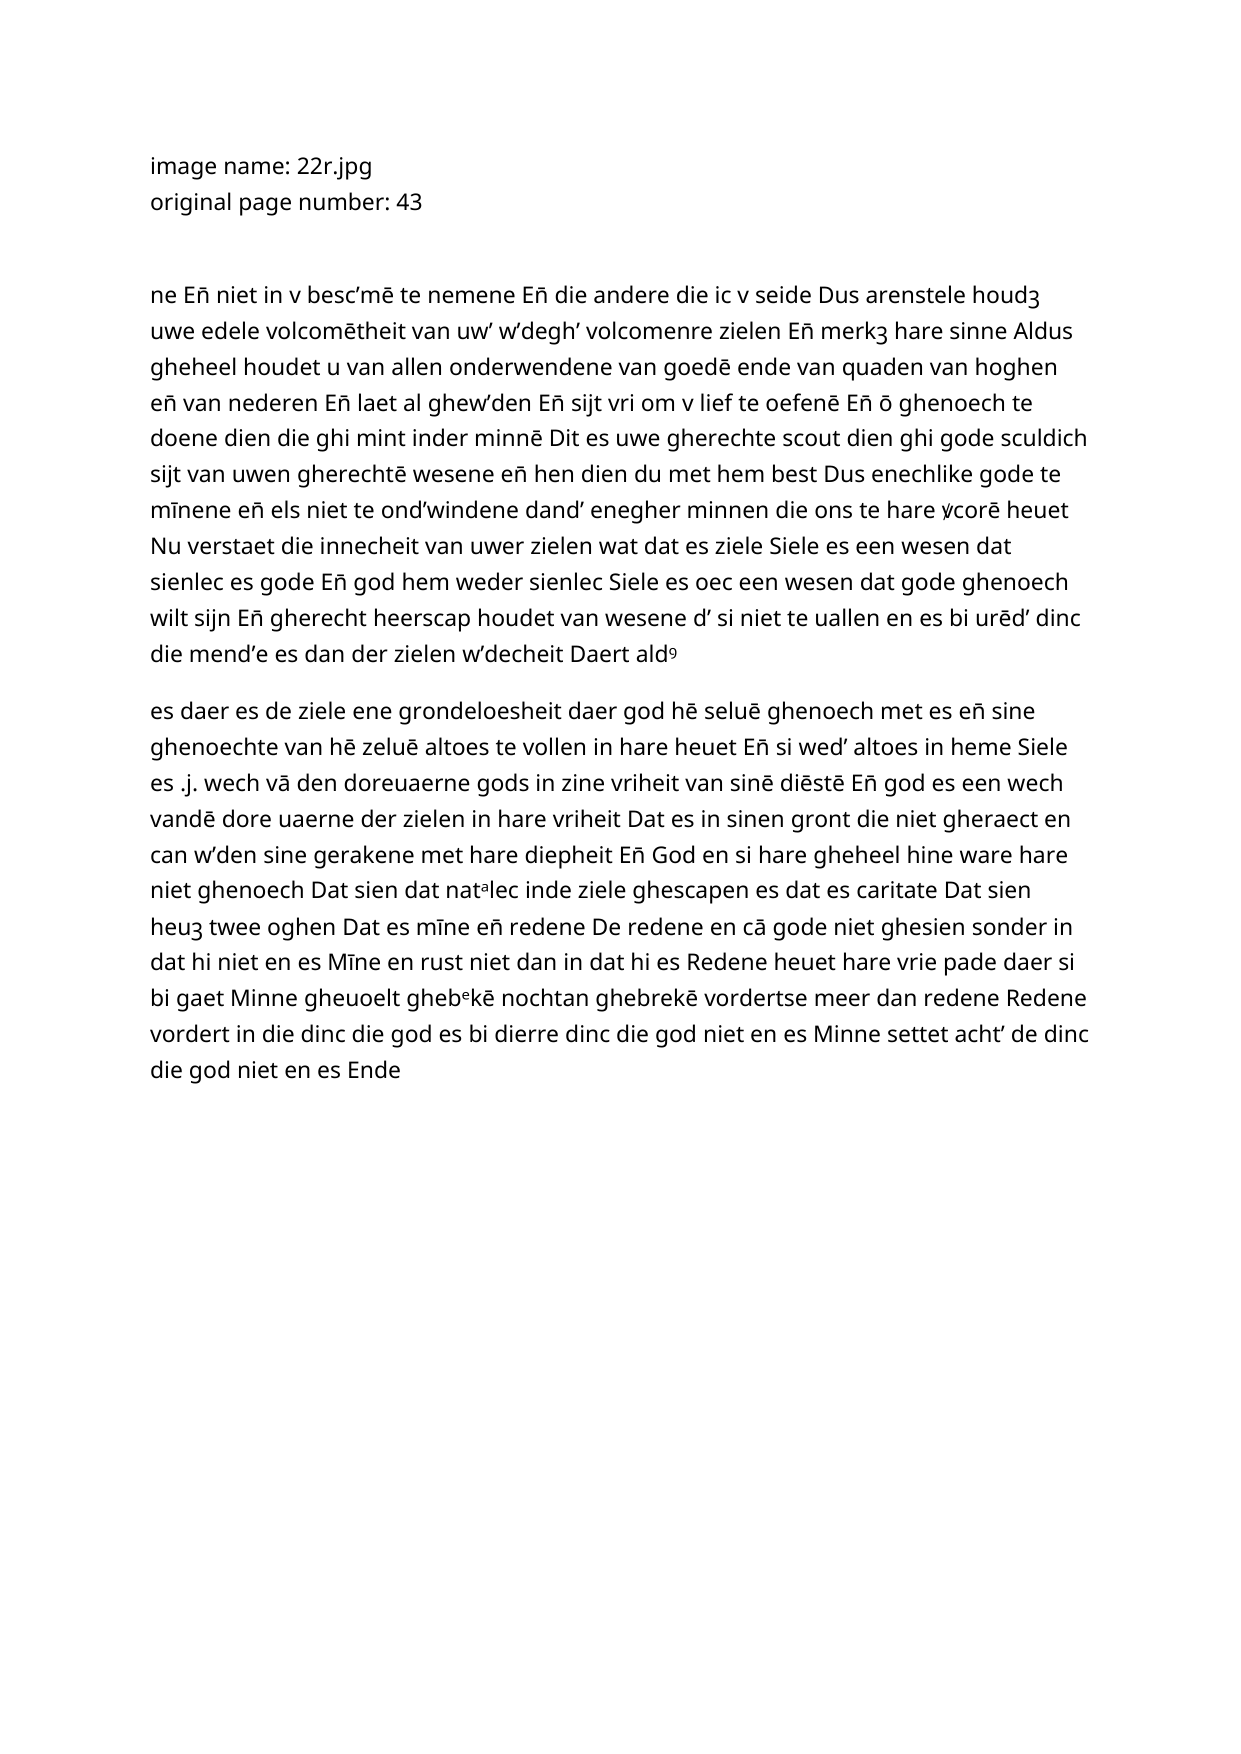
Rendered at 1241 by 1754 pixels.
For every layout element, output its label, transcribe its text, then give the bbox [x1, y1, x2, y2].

text ne En̄ niet in v bescʼmē te nemene En̄ die andere die ic v seide Dus arenstele houdꝫ uwe edele volcomētheit van uwʼ wʼdeghʼ volcomenre zielen En̄ merkꝫ hare sinne Aldus gheheel houdet u van allen onderwendene van goedē ende van quaden van hoghen en̄ van nederen En̄ laet al ghewʼden En̄ sijt vri om v lief te oefenē En̄ ō ghenoech te doene dien die ghi mint inder minnē Dit es uwe gherechte scout dien ghi gode sculdich sijt van uwen gherechtē wesene en̄ hen dien du met hem best Dus enechlike gode te mīnene en̄ els niet te ondʼwindene dandʼ enegher minnen die ons te hare ꝟcorē heuet Nu verstaet die innecheit van uwer zielen wat dat es ziele Siele es een wesen dat sienlec es gode En̄ god hem weder sienlec Siele es oec een wesen dat gode ghenoech wilt sijn En̄ gherecht heerscap houdet van wesene dʼ si niet te uallen en es bi urēdʼ dinc die mendʼe es dan der zielen wʼdecheit Daert aldꝰ [150, 279, 1090, 669]
text image name: 22r.jpg original page number: 43 [150, 150, 1090, 253]
text es daer es de ziele ene grondeloesheit daer god hē seluē ghenoech met es en̄ sine ghenoechte van hē zeluē altoes te vollen in hare heuet En̄ si wedʼ altoes in heme Siele es .j. wech vā den doreuaerne gods in zine vriheit van sinē diēstē En̄ god es een wech vandē dore uaerne der zielen in hare vriheit Dat es in sinen gront die niet gheraect en can wʼden sine gerakene met hare diepheit En̄ God en si hare gheheel hine ware hare niet ghenoech Dat sien dat natᵃlec inde ziele ghescapen es dat es caritate Dat sien heuꝫ twee oghen Dat es mīne en̄ redene De redene en cā gode niet ghesien sonder in dat hi niet en es Mīne en rust niet dan in dat hi es Redene heuet hare vrie pade daer si bi gaet Minne gheuoelt ghebᵉkē nochtan ghebrekē vordertse meer dan redene Redene vordert in die dinc die god es bi dierre dinc die god niet en es Minne settet achtʼ de dinc die god niet en es Ende [150, 695, 1090, 1085]
